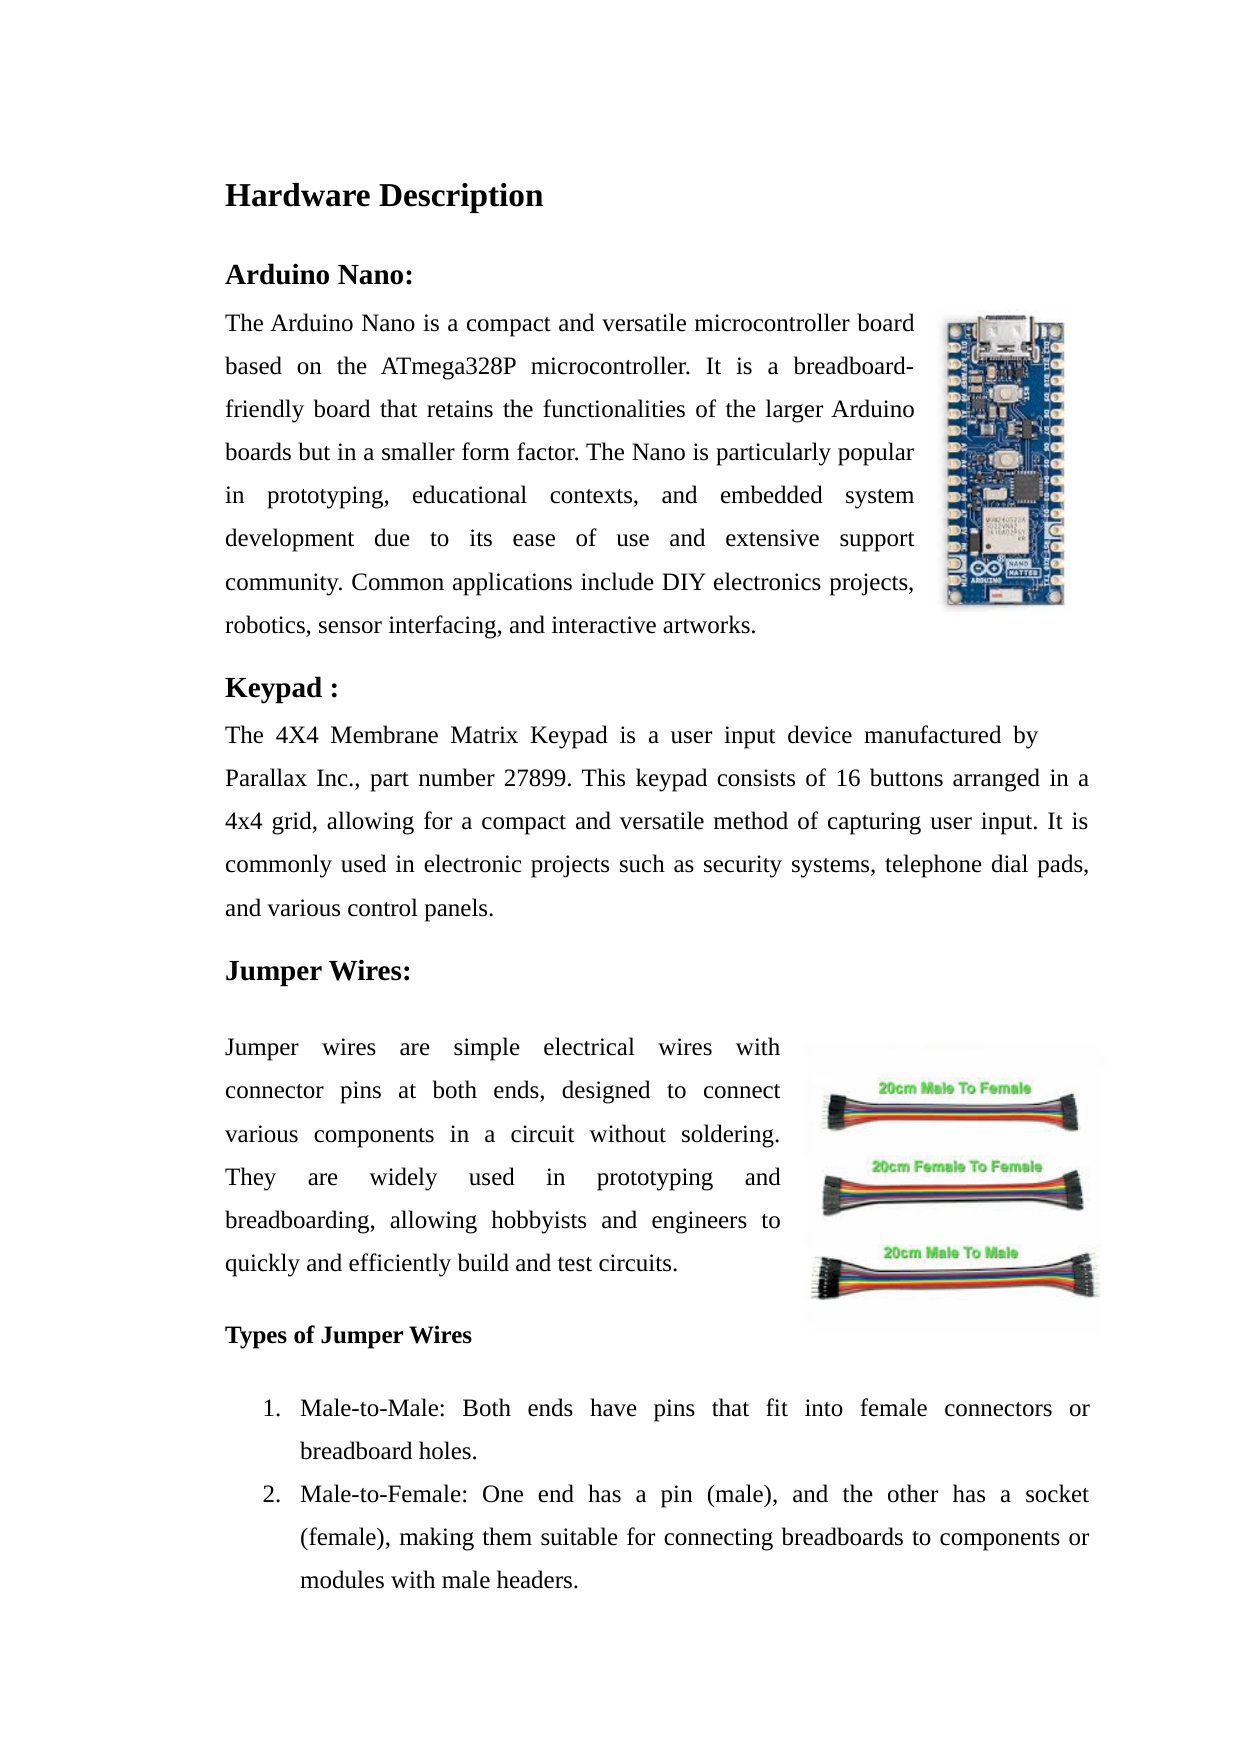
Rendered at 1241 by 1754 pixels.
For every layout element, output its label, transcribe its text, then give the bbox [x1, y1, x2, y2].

subtitle Arduino Nano: [225, 257, 1090, 291]
list Male-to-Male: Both ends have pins that fit into female connectors or breadboard holes. [262, 1393, 1090, 1464]
subtitle Jumper Wires: [225, 953, 1090, 986]
list Male-to-Female: One end has a pin (male), and the other has a socket (female), making them suitable for connecting breadboards to components or modules with male headers. [262, 1479, 1090, 1594]
subtitle Types of Jumper Wires [225, 1320, 1090, 1349]
subtitle Hardware Description [225, 175, 1090, 213]
picture [800, 1033, 1113, 1346]
text Jumper wires are simple electrical wires with connector pins at both ends, designed to connect various components in a circuit without soldering. They are widely used in prototyping and breadboarding, allowing hobbyists and engineers to quickly and efficiently build and test circuits. [225, 1032, 1090, 1277]
text The Arduino Nano is a compact and versatile microcontroller board based on the ATmega328P microcontroller. It is a breadboard-friendly board that retains the functionalities of the larger Arduino boards but in a smaller form factor. The Nano is particularly popular in prototyping, educational contexts, and embedded system development due to its ease of use and extensive support community. Common applications include DIY electronics projects, robotics, sensor interfacing, and interactive artworks. [225, 308, 1090, 639]
picture [933, 308, 1074, 612]
subtitle Keypad : [225, 670, 1090, 703]
text The 4X4 Membrane Matrix Keypad is a user input device manufactured by Parallax Inc., part number 27899. This keypad consists of 16 buttons arranged in a 4x4 grid, allowing for a compact and versatile method of capturing user input. It is commonly used in electronic projects such as security systems, telephone dial pads, and various control panels. [225, 720, 1090, 922]
